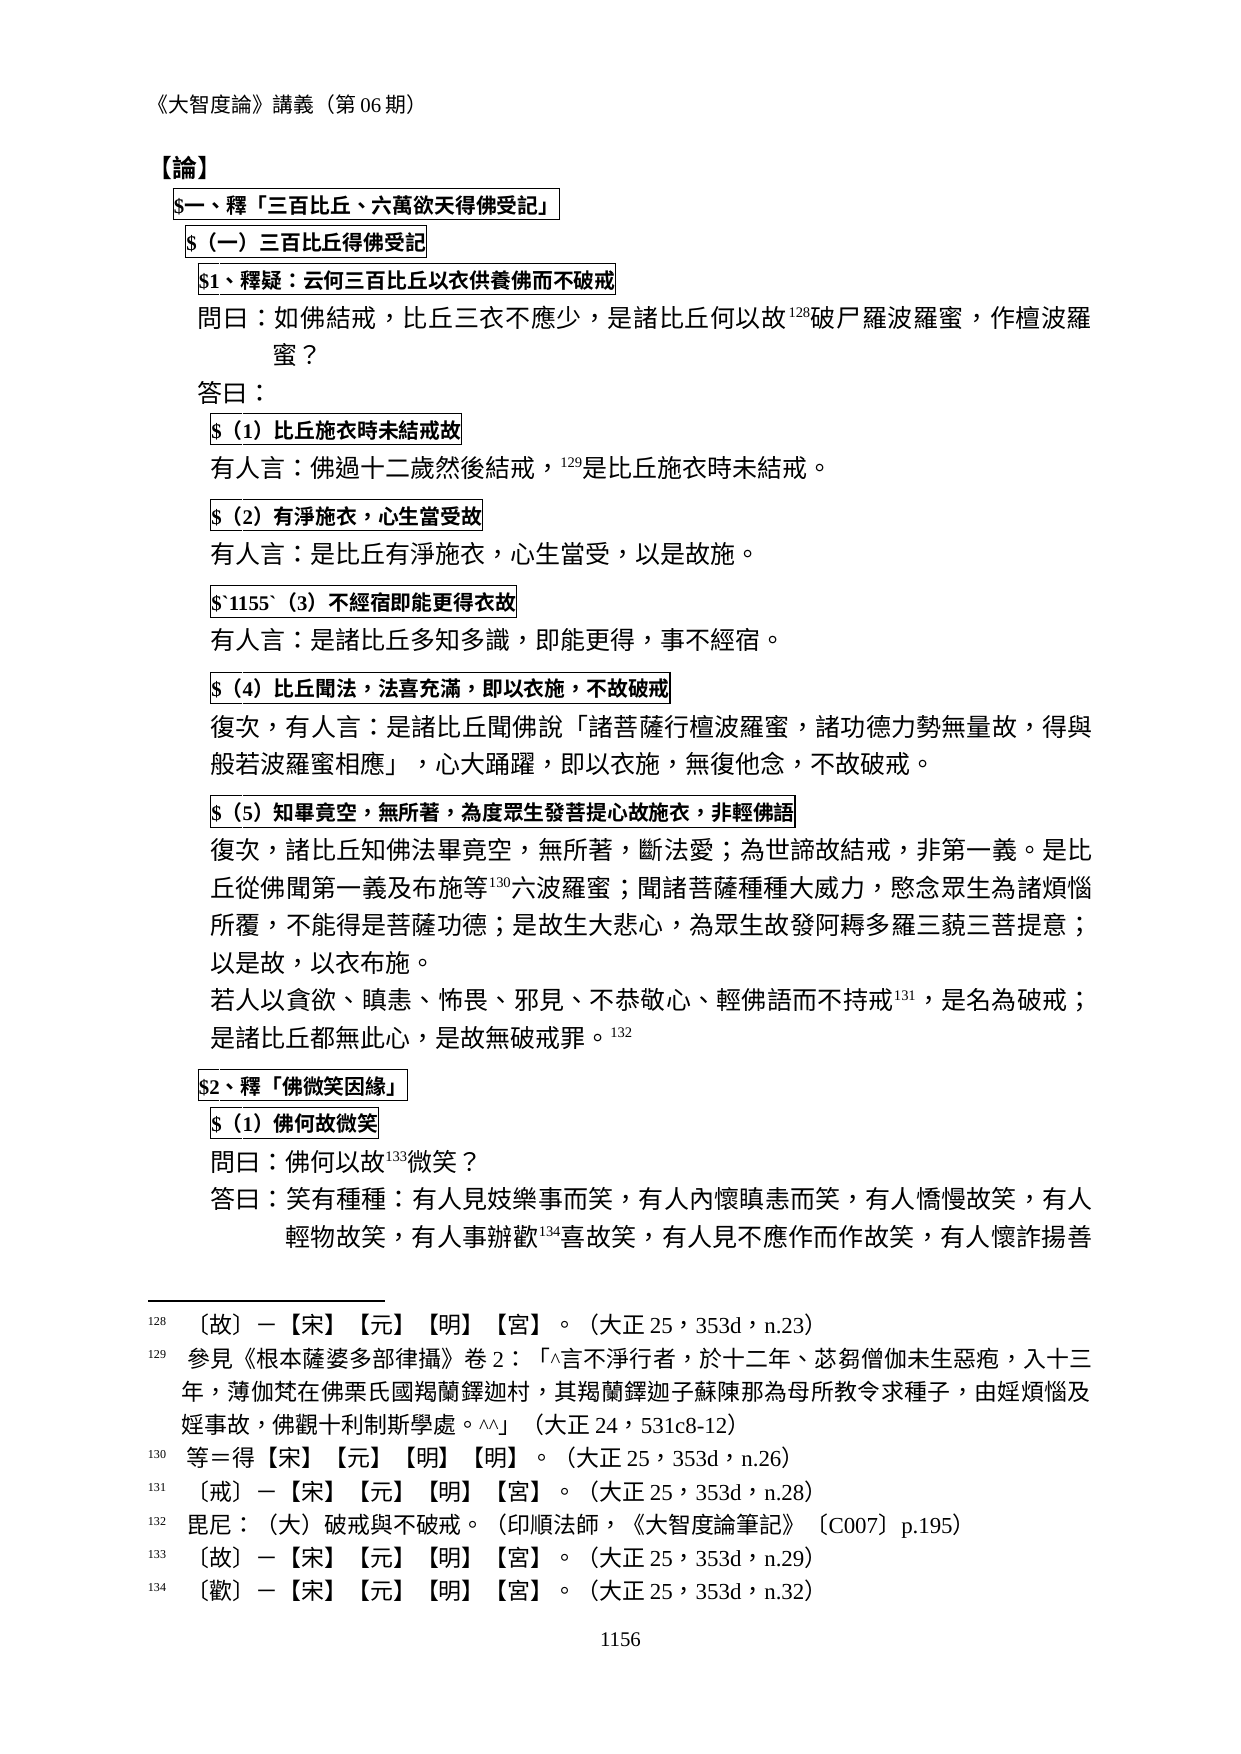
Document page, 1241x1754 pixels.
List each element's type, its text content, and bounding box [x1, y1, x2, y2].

text 有人言：佛過十二歲然後結戒，是比丘施衣時未結戒。 [210, 448, 1092, 485]
text $（1）佛何故微笑 [210, 1104, 1092, 1141]
text $2、釋「佛微笑因緣」 [198, 1066, 1092, 1104]
text 若人以貪欲、瞋恚、怖畏、邪見、不恭敬心、輕佛語而不持戒，是名為破戒；是諸比丘都無此心，是故無破戒罪。 [210, 980, 1092, 1055]
text 復次，有人言：是諸比丘聞佛說「諸菩薩行檀波羅蜜，諸功德力勢無量故，得與般若波羅蜜相應」，心大踊躍，即以衣施，無復他念，不故破戒。 [210, 706, 1092, 781]
text 復次，諸比丘知佛法畢竟空，無所著，斷法愛；為世諦故結戒，非第一義。是比丘從佛聞第一義及布施等六波羅蜜；聞諸菩薩種種大威力，愍念眾生為諸煩惱所覆，不能得是菩薩功德；是故生大悲心，為眾生故發阿耨多羅三藐三菩提意；以是故，以衣布施。 [210, 830, 1092, 980]
text $（2）有淨施衣，心生當受故 [210, 496, 1092, 534]
text $`1155`（3）不經宿即能更得衣故 [210, 583, 1092, 620]
text 問曰：佛何以故微笑？ [210, 1141, 1092, 1179]
text 有人言：是比丘有淨施衣，心生當受，以是故施。 [210, 534, 1092, 571]
text 答曰： [198, 373, 1092, 410]
text 有人言：是諸比丘多知多識，即能更得，事不經宿。 [210, 620, 1092, 658]
text 【論】 [148, 148, 1092, 185]
text 問曰：如佛結戒，比丘三衣不應少，是諸比丘何以故破尸羅波羅蜜，作檀波羅蜜？ [198, 298, 1092, 373]
text $一、釋「三百比丘、六萬欲天得佛受記」 [173, 185, 1092, 223]
text $（一）三百比丘得佛受記 [185, 223, 1092, 260]
text $（5）知畢竟空，無所著，為度眾生發菩提心故施衣，非輕佛語 [210, 793, 1092, 830]
text $（1）比丘施衣時未結戒故 [210, 410, 1092, 448]
text $1、釋疑：云何三百比丘以衣供養佛而不破戒 [198, 260, 1092, 298]
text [210, 1179, 1092, 1254]
text $（4）比丘聞法，法喜充滿，即以衣施，不故破戒 [210, 669, 1092, 706]
